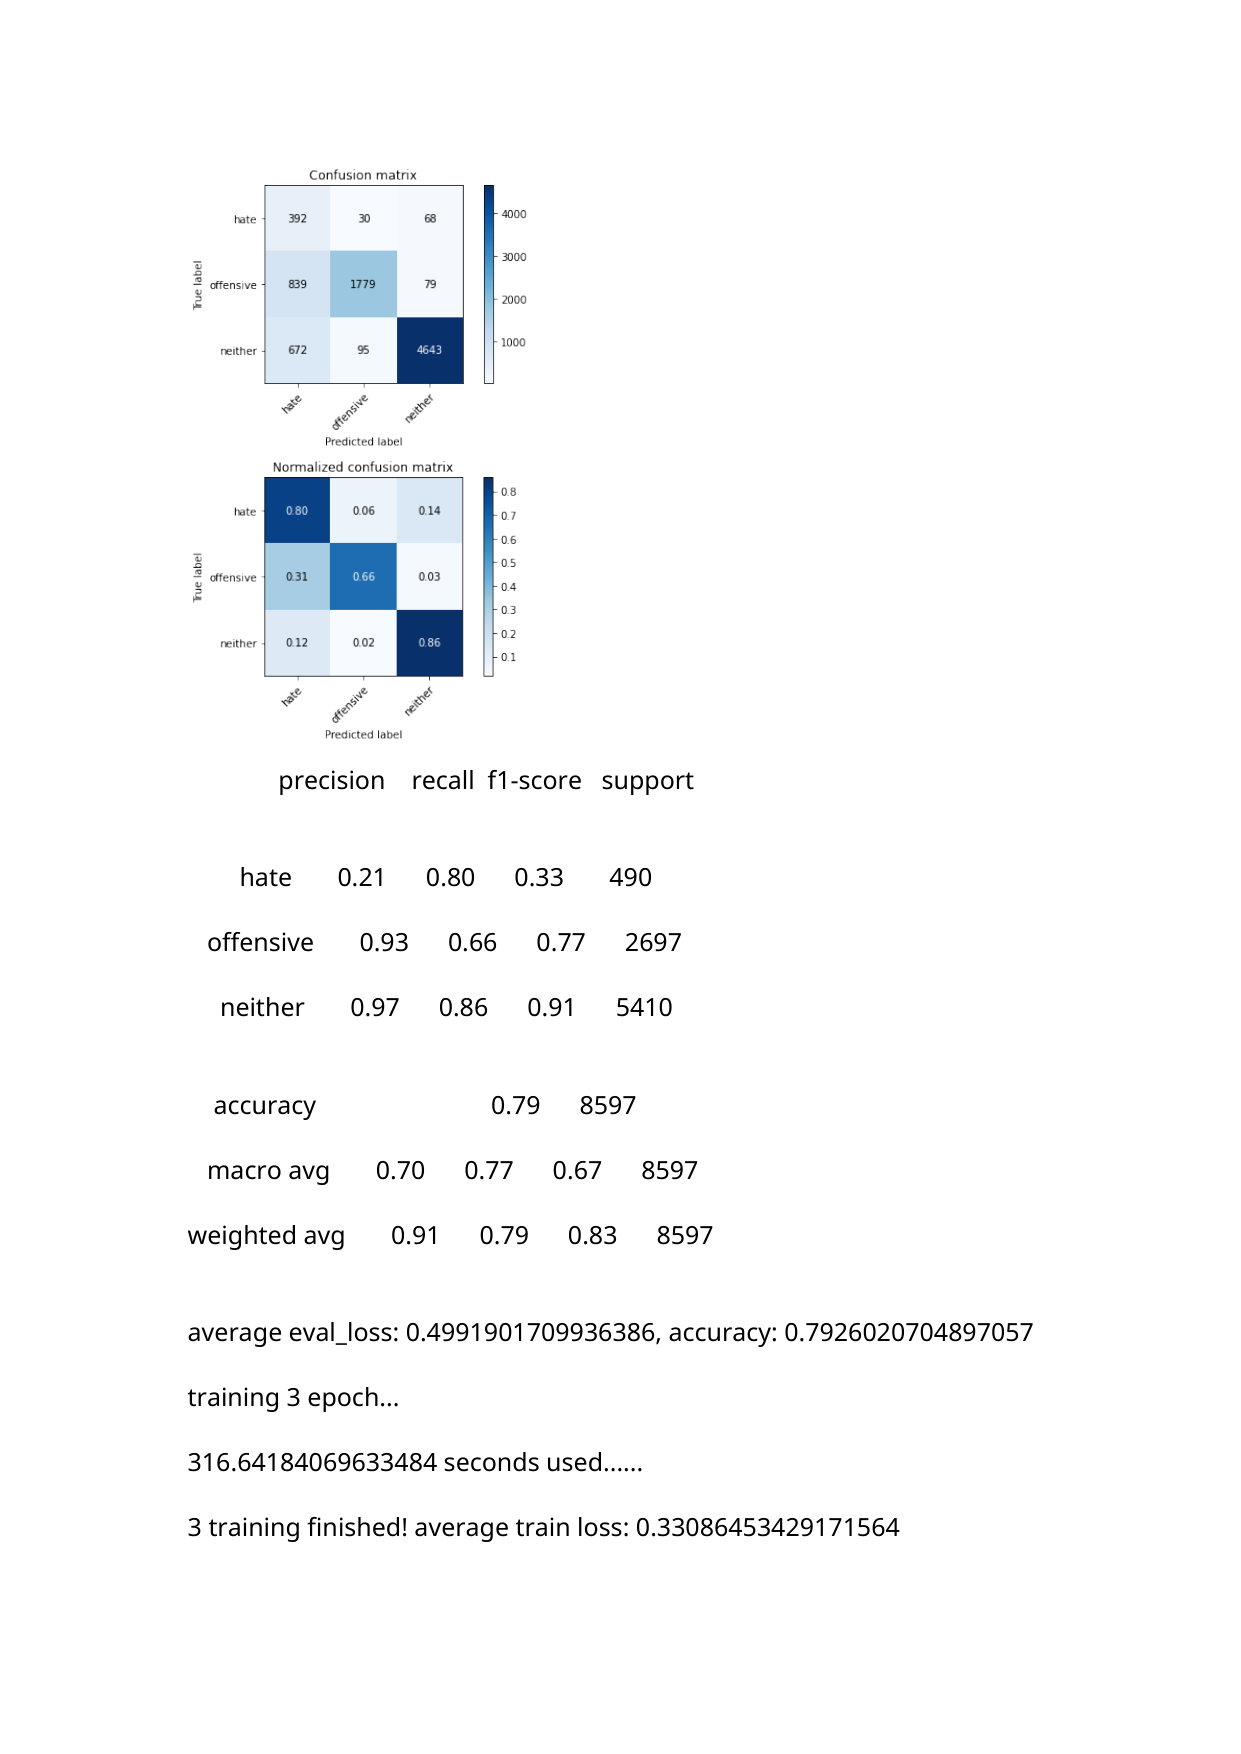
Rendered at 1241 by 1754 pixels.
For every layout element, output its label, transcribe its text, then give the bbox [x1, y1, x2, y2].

picture [187, 455, 524, 747]
text neither 0.97 0.86 0.91 5410 [187, 974, 1053, 1039]
text hate 0.21 0.80 0.33 490 [187, 844, 1053, 909]
text precision recall f1-score support [187, 747, 1053, 812]
text 3 training finished! average train loss: 0.33086453429171564 [187, 1494, 1053, 1559]
text offensive 0.93 0.66 0.77 2697 [187, 909, 1053, 974]
text weighted avg 0.91 0.79 0.83 8597 [187, 1202, 1053, 1267]
text average eval_loss: 0.4991901709936386, accuracy: 0.7926020704897057 [187, 1299, 1053, 1364]
picture [187, 162, 534, 454]
text macro avg 0.70 0.77 0.67 8597 [187, 1137, 1053, 1202]
text 316.64184069633484 seconds used...... [187, 1429, 1053, 1494]
text accuracy 0.79 8597 [187, 1072, 1053, 1137]
text training 3 epoch... [187, 1364, 1053, 1429]
